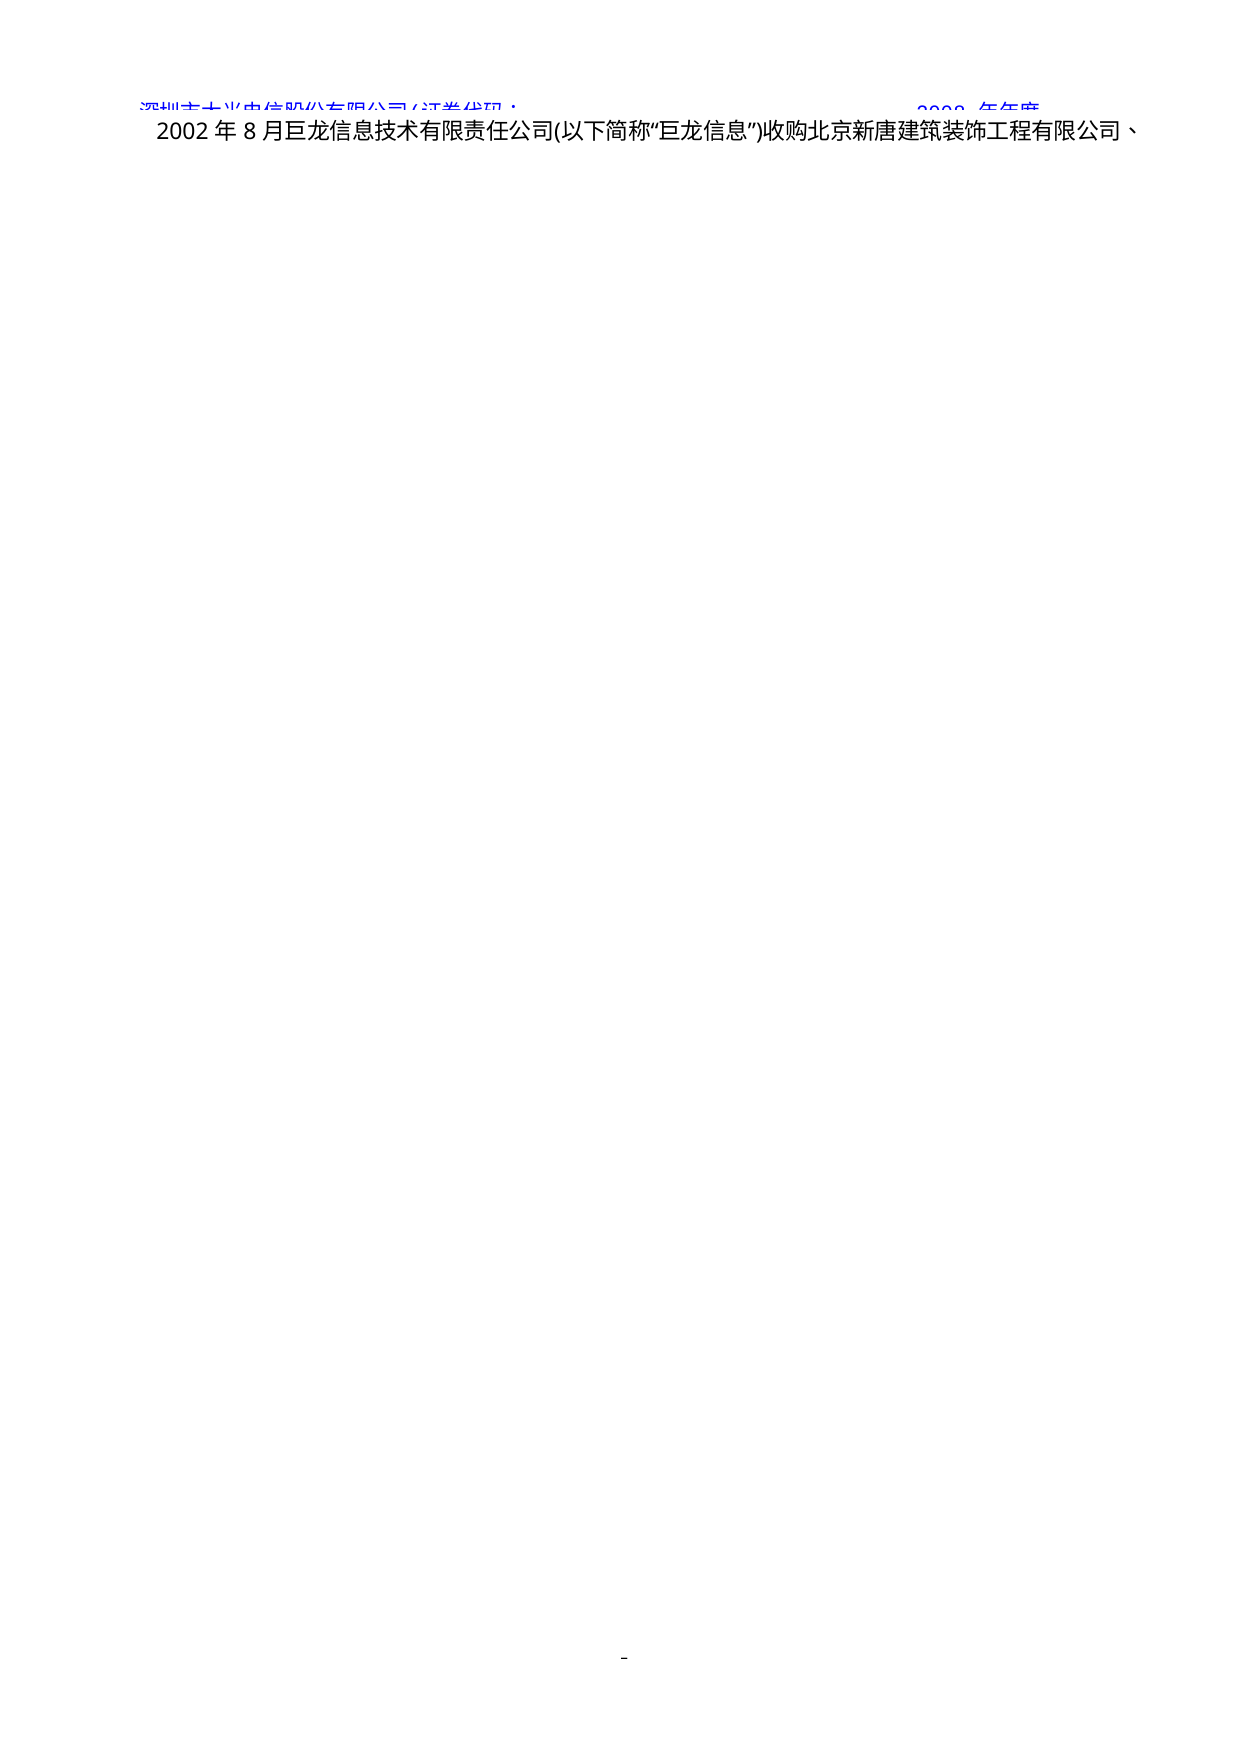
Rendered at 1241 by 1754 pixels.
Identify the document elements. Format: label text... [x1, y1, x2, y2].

text 2002 年 8 月巨龙信息技术有限责任公司(以下简称“巨龙信息”)收购北京新唐建筑装饰工程有限公司、 [156, 114, 1190, 146]
